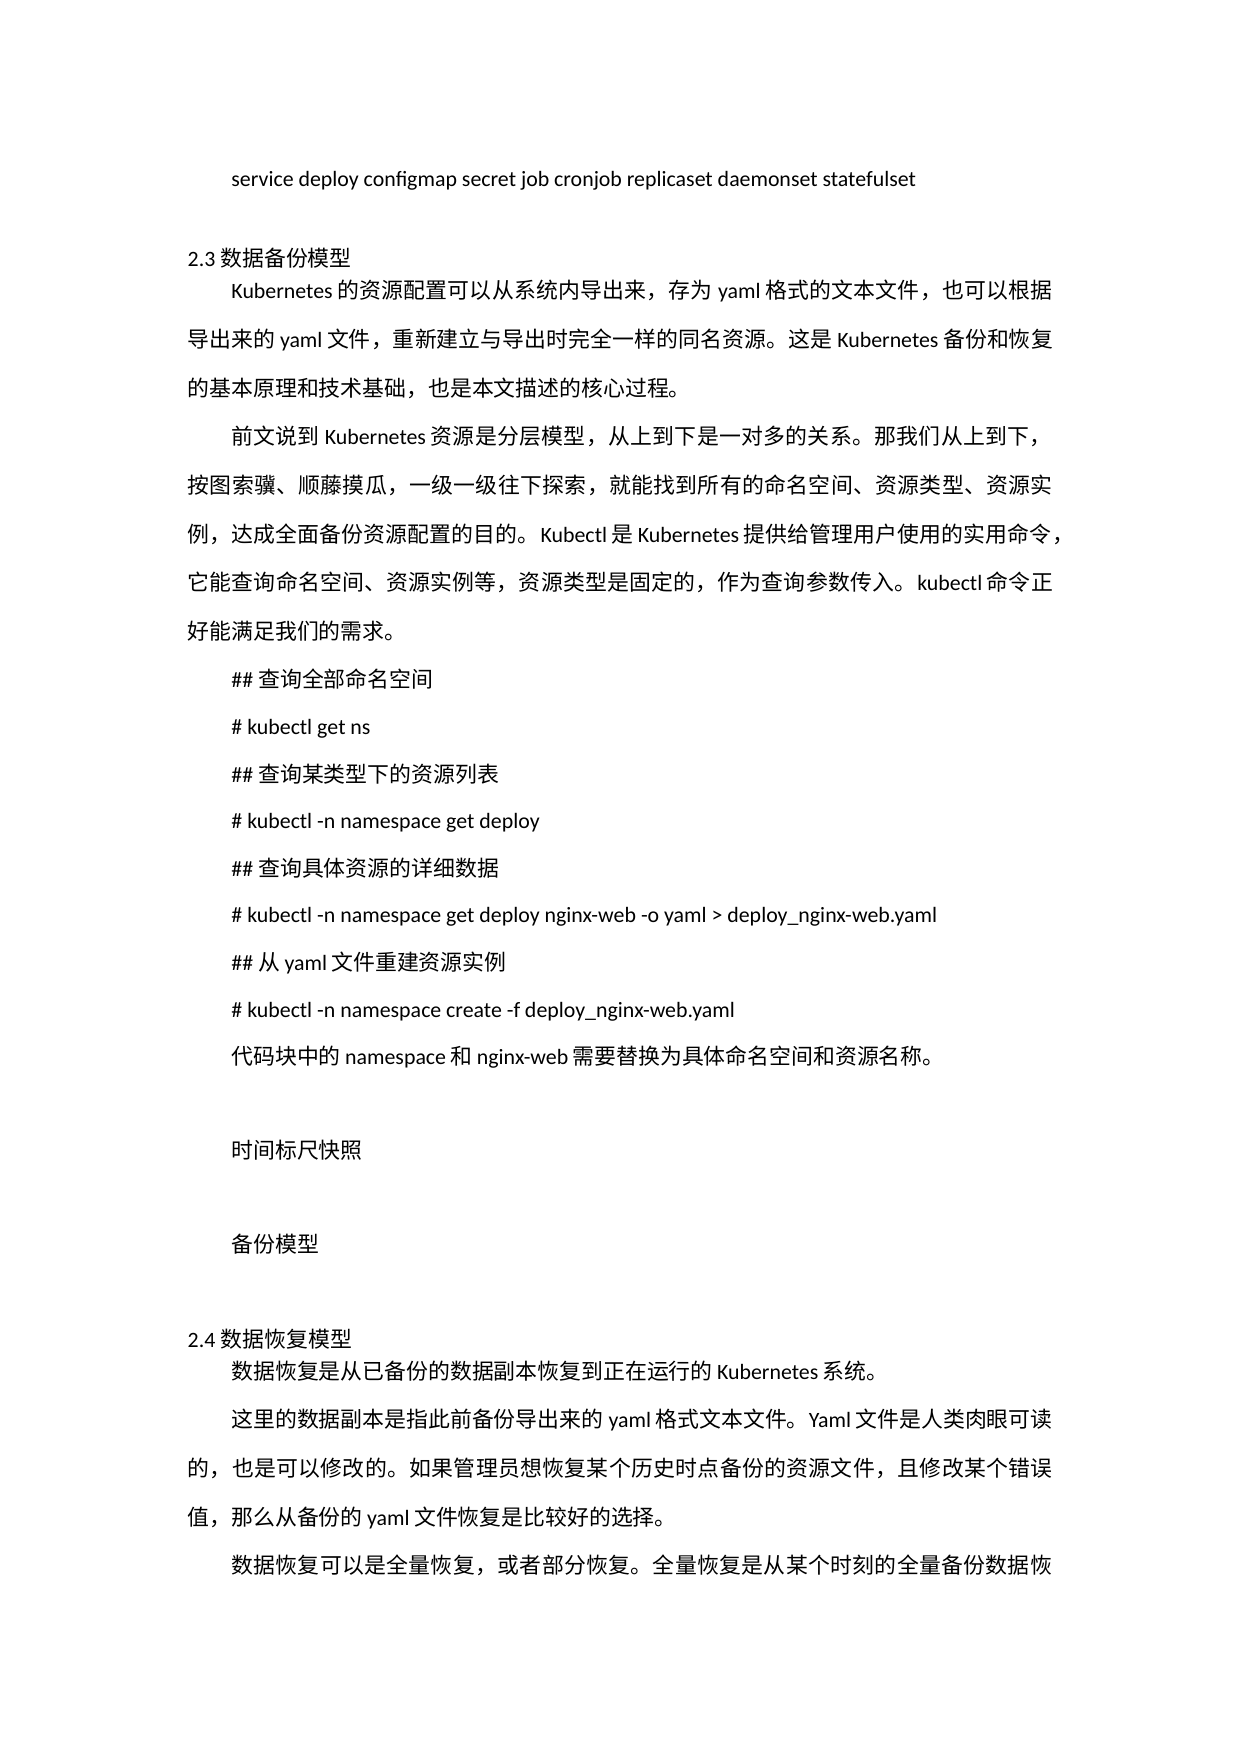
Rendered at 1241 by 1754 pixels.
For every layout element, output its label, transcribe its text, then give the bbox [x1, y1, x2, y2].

text ## 查询全部命名空间 [187, 662, 1053, 694]
text 时间标尺快照 [187, 1133, 1053, 1165]
text # kubectl -n namespace get deploy nginx-web -o yaml > deploy_nginx-web.yaml [187, 899, 1053, 931]
text 前文说到Kubernetes资源是分层模型，从上到下是一对多的关系。那我们从上到下，按图索骥、顺藤摸瓜，一级一级往下探索，就能找到所有的命名空间、资源类型、资源实例，达成全面备份资源配置的目的。Kubectl是Kubernetes提供给管理用户使用的实用命令，它能查询命名空间、资源实例等，资源类型是固定的，作为查询参数传入。kubectl命令正好能满足我们的需求。 [187, 419, 1053, 646]
text ## 查询某类型下的资源列表 [187, 756, 1053, 789]
text 2.3 数据备份模型 [187, 240, 1053, 273]
text # kubectl get ns [187, 710, 1053, 743]
text Kubernetes的资源配置可以从系统内导出来，存为yaml格式的文本文件，也可以根据导出来的yaml文件，重新建立与导出时完全一样的同名资源。这是Kubernetes备份和恢复的基本原理和技术基础，也是本文描述的核心过程。 [187, 273, 1053, 403]
text 备份模型 [187, 1227, 1053, 1259]
text 2.4 数据恢复模型 [187, 1321, 1053, 1354]
text # kubectl -n namespace get deploy [187, 804, 1053, 837]
text ## 查询具体资源的详细数据 [187, 850, 1053, 883]
text service deploy configmap secret job cronjob replicaset daemonset statefulset [187, 162, 1053, 194]
text 代码块中的namespace和nginx-web需要替换为具体命名空间和资源名称。 [187, 1039, 1053, 1071]
text 数据恢复可以是全量恢复，或者部分恢复。全量恢复是从某个时刻的全量备份数据恢复全部数据至Kubernetes系统。部分恢复只恢复部分数据。 [187, 1548, 1053, 1580]
text ## 从yaml文件重建资源实例 [187, 944, 1053, 977]
text 这里的数据副本是指此前备份导出来的yaml格式文本文件。Yaml文件是人类肉眼可读的，也是可以修改的。如果管理员想恢复某个历史时点备份的资源文件，且修改某个错误值，那么从备份的yaml文件恢复是比较好的选择。 [187, 1402, 1053, 1532]
text 数据恢复是从已备份的数据副本恢复到正在运行的Kubernetes系统。 [187, 1354, 1053, 1386]
text # kubectl -n namespace create -f deploy_nginx-web.yaml [187, 993, 1053, 1025]
